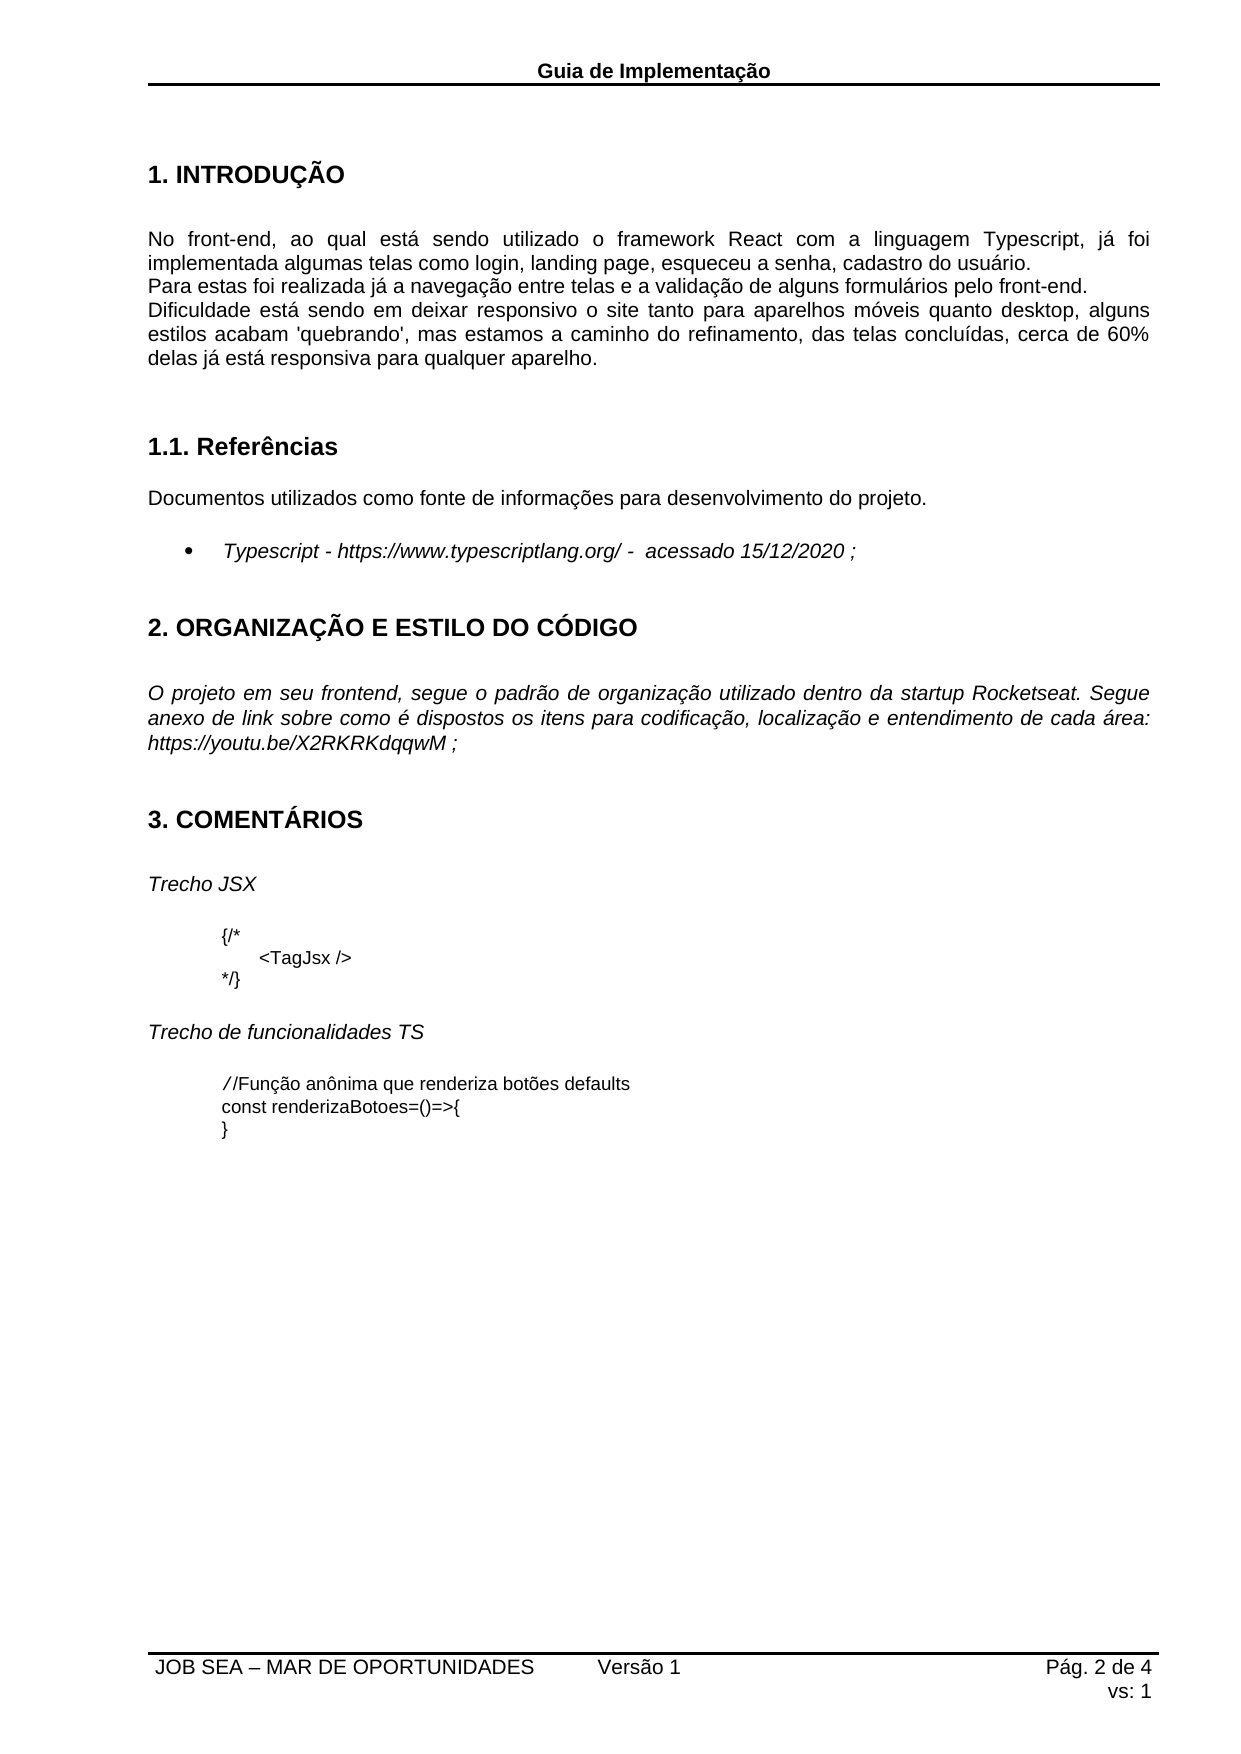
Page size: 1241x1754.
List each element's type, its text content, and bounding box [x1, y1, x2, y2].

text Para estas foi realizada já a navegação entre telas e a validação de alguns formulários pelo front-end. [148, 274, 1152, 298]
text Trecho JSX [148, 871, 1152, 896]
text {/* [221, 925, 1152, 947]
list Typescript - https://www.typescriptlang.org/ - acessado 15/12/2020 ; [185, 538, 1152, 563]
text Trecho de funcionalidades TS [148, 1019, 1152, 1044]
text } [221, 1118, 1152, 1139]
text const renderizaBotoes=()=>{ [221, 1096, 1152, 1118]
subtitle Comentários [148, 805, 1152, 833]
text Dificuldade está sendo em deixar responsivo o site tanto para aparelhos móveis quanto desktop, alguns estilos acabam 'quebrando', mas estamos a caminho do refinamento, das telas concluídas, cerca de 60% delas já está responsiva para qualquer aparelho. [148, 298, 1152, 370]
text No front-end, ao qual está sendo utilizado o framework React com a linguagem Typescript, já foi implementada algumas telas como login, landing page, esqueceu a senha, cadastro do usuário. [148, 226, 1152, 274]
subtitle Referências [148, 432, 1152, 460]
text O projeto em seu frontend, segue o padrão de organização utilizado dentro da startup Rocketseat. Segue anexo de link sobre como é dispostos os itens para codificação, localização e entendimento de cada área: https://youtu.be/X2RKRKdqqwM ; [148, 680, 1152, 755]
text <TagJsx /> [221, 947, 1152, 968]
subtitle Introdução [148, 160, 1152, 189]
text Documentos utilizados como fonte de informações para desenvolvimento do projeto. [148, 485, 1152, 509]
text //Função anônima que renderiza botões defaults [221, 1073, 1152, 1096]
text */} [221, 968, 1152, 990]
subtitle Organização e Estilo do Código [148, 613, 1152, 642]
